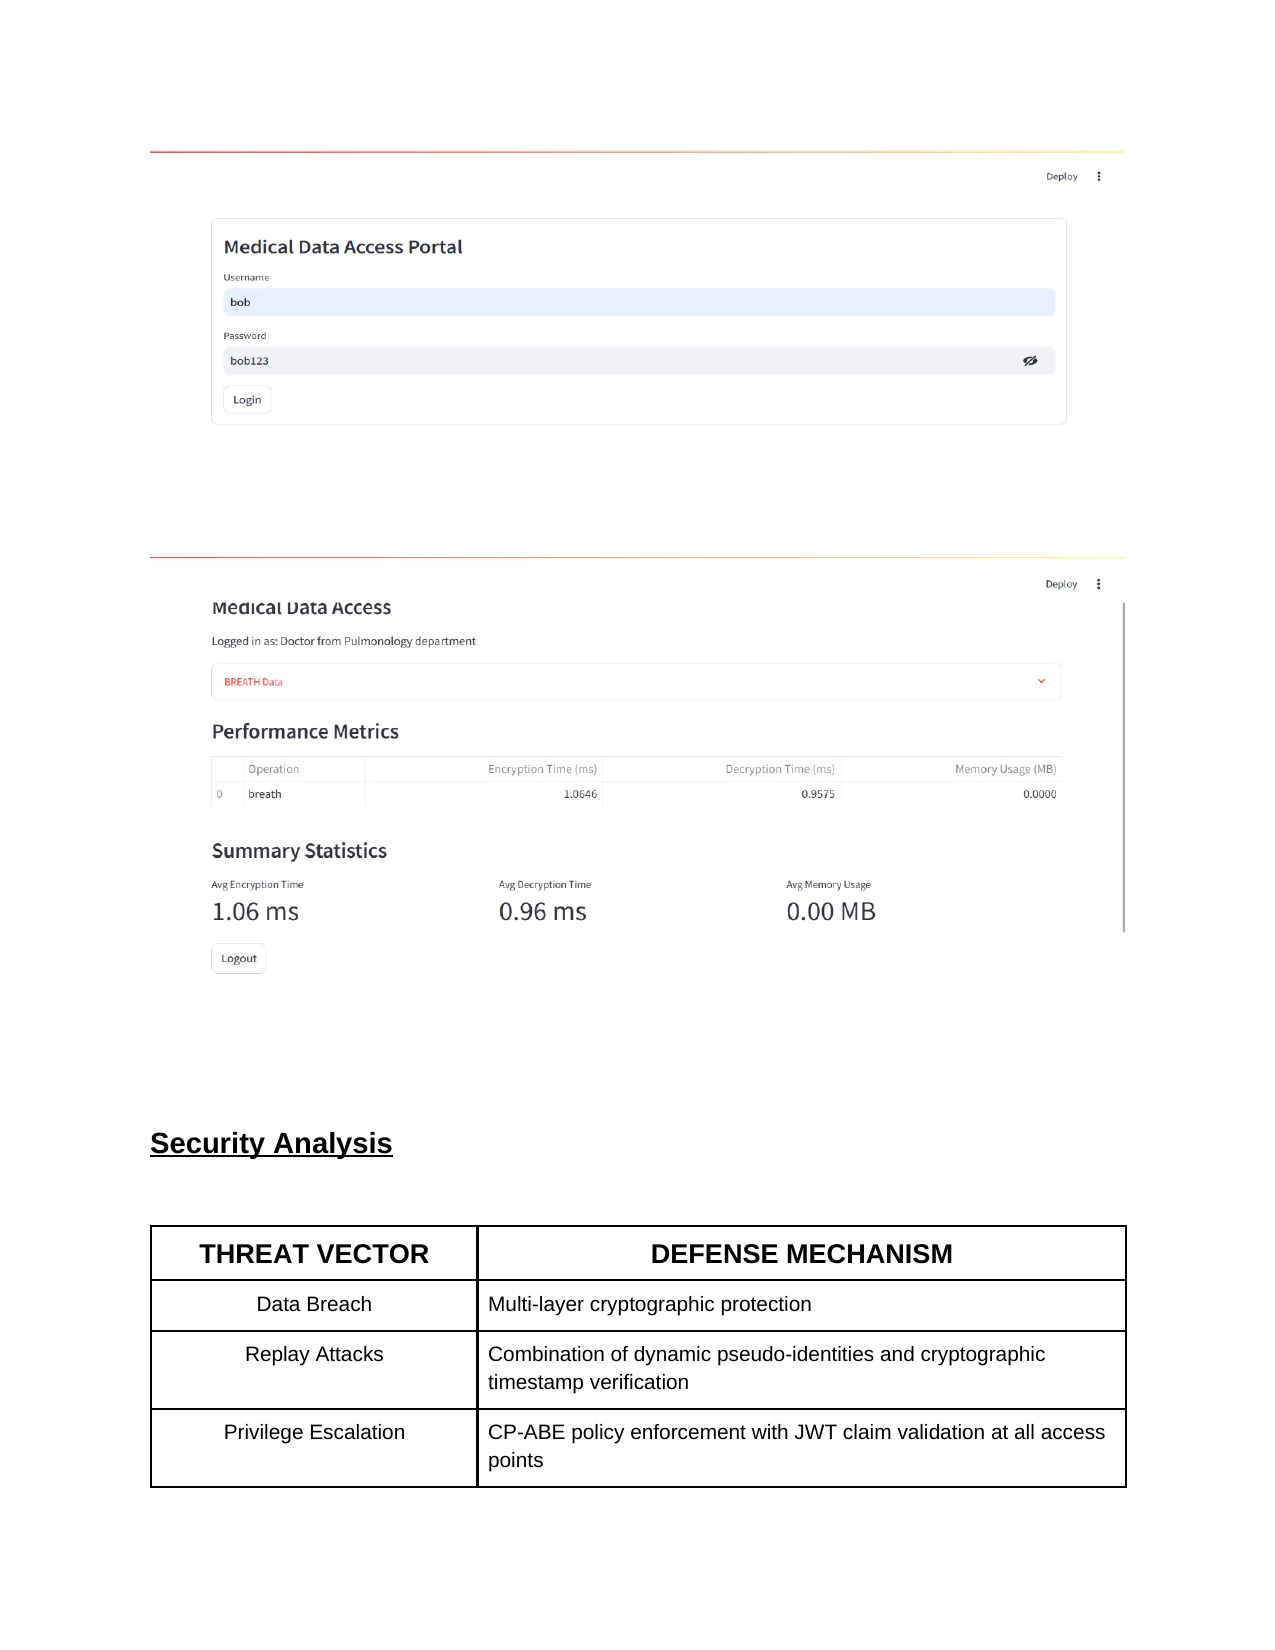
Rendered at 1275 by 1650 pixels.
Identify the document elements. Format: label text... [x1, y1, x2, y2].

table_cell Replay Attacks [152, 1332, 476, 1408]
table_cell Multi-layer cryptographic protection [479, 1281, 1125, 1330]
table_cell Combination of dynamic pseudo-identities and cryptographic timestamp verification [479, 1332, 1125, 1408]
table_cell Data Breach [152, 1281, 476, 1330]
table_header DEFENSE MECHANISM [479, 1227, 1125, 1279]
picture [150, 150, 1125, 554]
subtitle Security Analysis [150, 1126, 1125, 1160]
picture [150, 557, 1125, 994]
table_cell CP-ABE policy enforcement with JWT claim validation at all access points [479, 1410, 1125, 1486]
table_header THREAT VECTOR [152, 1227, 476, 1279]
table_cell Privilege Escalation [152, 1410, 476, 1486]
